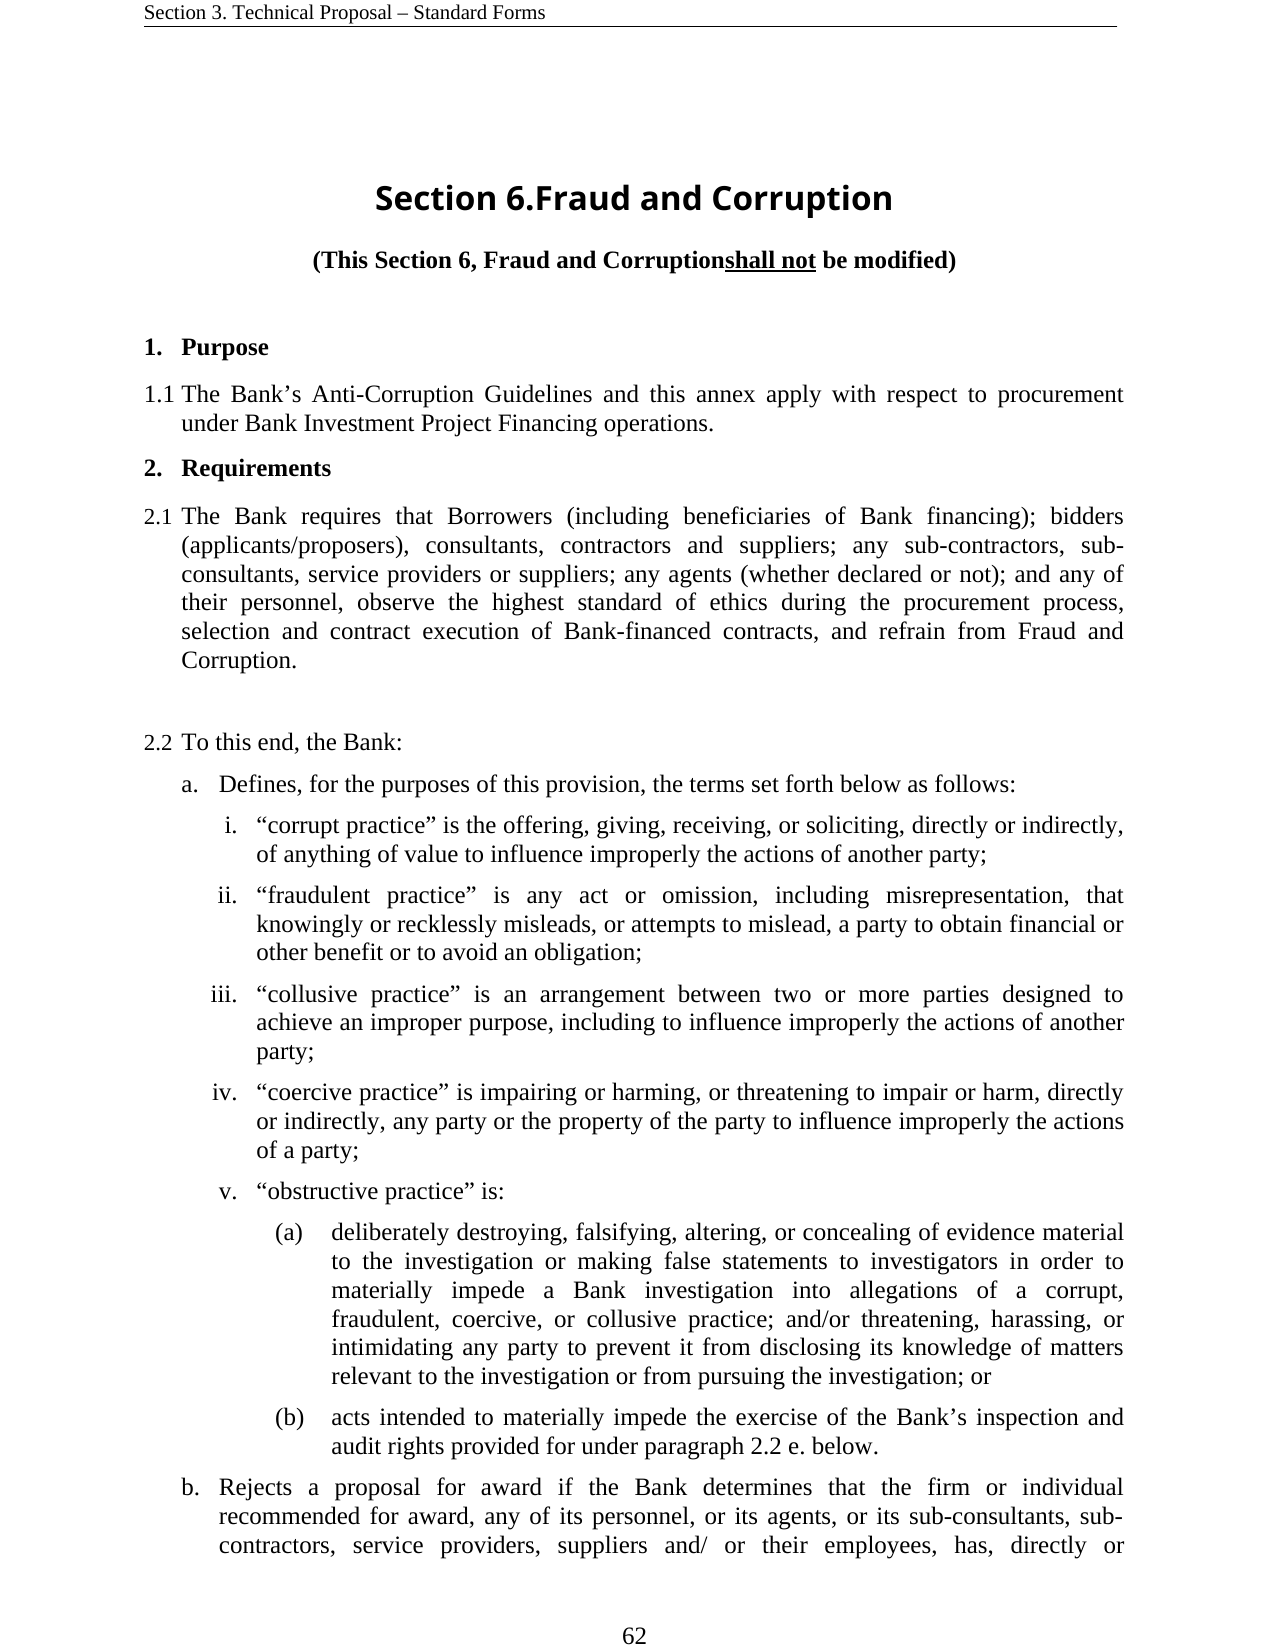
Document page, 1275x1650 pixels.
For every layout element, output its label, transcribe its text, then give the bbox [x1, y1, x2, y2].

text (This Section 6, Fraud and Corruptionshall not be modified) [144, 245, 1125, 274]
list acts intended to materially impede the exercise of the Bank’s inspection and audit rights provided for under paragraph 2.2 e. below. [275, 1402, 1125, 1460]
list “coercive practice” is impairing or harming, or threatening to impair or harm, directly or indirectly, any party or the property of the party to influence improperly the actions of a party; [237, 1077, 1125, 1164]
list Requirements [144, 453, 1125, 482]
list The Bank requires that Borrowers (including beneficiaries of Bank financing); bidders (applicants/proposers), consultants, contractors and suppliers; any sub-contractors, sub-consultants, service providers or suppliers; any agents (whether declared or not); and any of their personnel, observe the highest standard of ethics during the procurement process, selection and contract execution of Bank-financed contracts, and refrain from Fraud and Corruption. [144, 501, 1125, 674]
list “collusive practice” is an arrangement between two or more parties designed to achieve an improper purpose, including to influence improperly the actions of another party; [237, 979, 1125, 1065]
list “fraudulent practice” is any act or omission, including misrepresentation, that knowingly or recklessly misleads, or attempts to mislead, a party to obtain financial or other benefit or to avoid an obligation; [237, 880, 1125, 966]
list deliberately destroying, falsifying, altering, or concealing of evidence material to the investigation or making false statements to investigators in order to materially impede a Bank investigation into allegations of a corrupt, fraudulent, coercive, or collusive practice; and/or threatening, harassing, or intimidating any party to prevent it from disclosing its knowledge of matters relevant to the investigation or from pursuing the investigation; or [275, 1217, 1125, 1390]
list To this end, the Bank: [144, 727, 1125, 756]
list “corrupt practice” is the offering, giving, receiving, or soliciting, directly or indirectly, of anything of value to influence improperly the actions of another party; [237, 810, 1125, 867]
list Purpose [144, 332, 1125, 360]
list “obstructive practice” is: [237, 1176, 1125, 1205]
list Defines, for the purposes of this provision, the terms set forth below as follows: [181, 769, 1125, 797]
subtitle Section 6.Fraud and Corruption [144, 175, 1125, 220]
list The Bank’s Anti-Corruption Guidelines and this annex apply with respect to procurement under Bank Investment Project Financing operations. [144, 379, 1125, 437]
